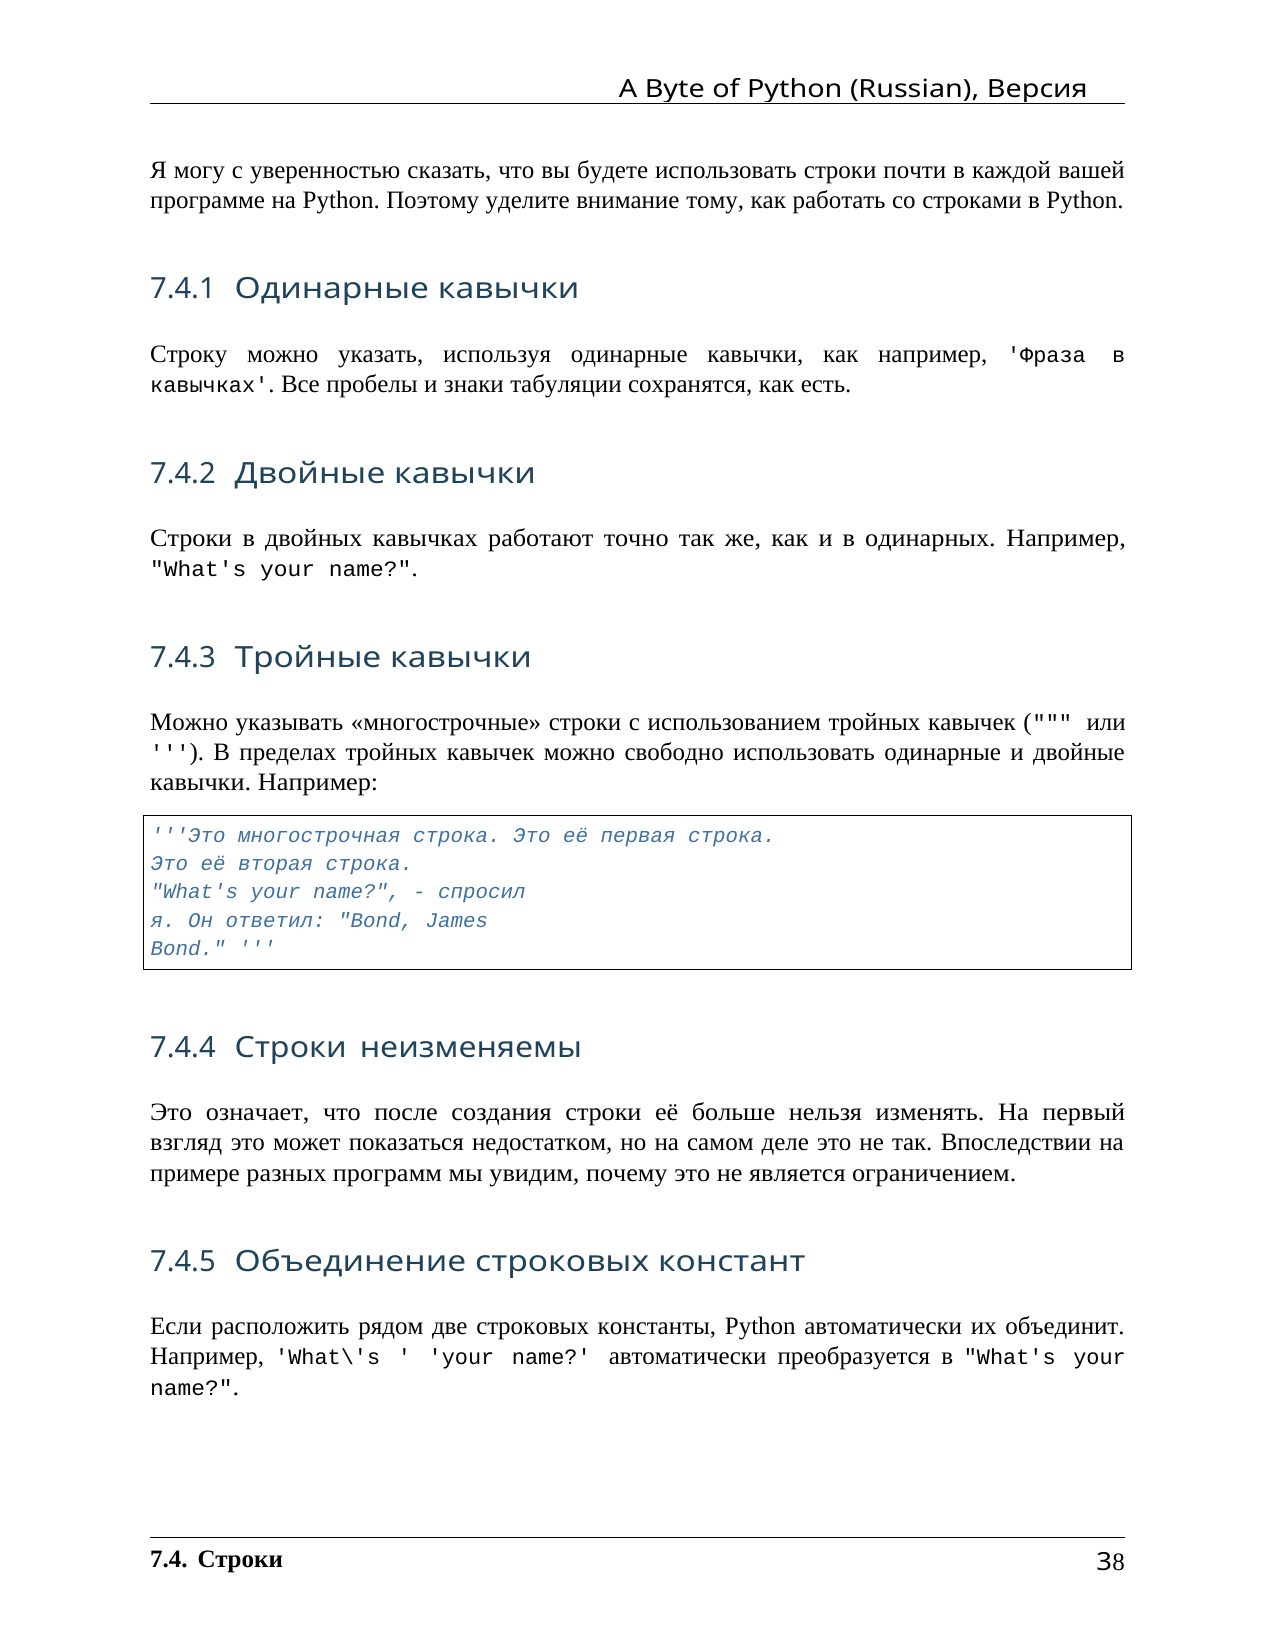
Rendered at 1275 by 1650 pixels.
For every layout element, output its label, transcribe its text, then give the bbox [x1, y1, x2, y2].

text Это означает, что после создания строки её больше нельзя изменять. На первый взгляд это может показаться недостатком, но на самом деле это не так. Впоследствии на примере разных программ мы увидим, почему это не является ограничением. [150, 1097, 1126, 1186]
subtitle Строки неизменяемы [150, 1026, 1144, 1066]
text Строку можно указать, используя одинарные кавычки, как например, 'Фраза в кавычках'. Все пробелы и знаки табуляции сохранятся, как есть. [150, 339, 1125, 399]
subtitle Двойные кавычки [150, 452, 1144, 492]
text Строки в двойных кавычках работают точно так же, как и в одинарных. Например, [150, 523, 1144, 552]
list Одинарные кавычки [150, 268, 1144, 307]
text Если расположить рядом две строковых константы, Python автоматически их объединит. Например, 'What\'s ' 'your name?' автоматически преобразуется в "What's your name?". [150, 1311, 1126, 1402]
subtitle Тройные кавычки [150, 636, 1144, 676]
text Я могу с уверенностью сказать, что вы будете использовать строки почти в каждой вашей программе на Python. Поэтому уделите внимание тому, как работать со строками в Python. [150, 155, 1126, 214]
text "What's your name?". [150, 553, 1144, 583]
text Можно указывать «многострочные» строки с использованием тройных кавычек (""" или '''). В пределах тройных кавычек можно свободно использовать одинарные и двойные кавычки. Например: [150, 707, 1126, 796]
subtitle Объединение строковых констант [150, 1240, 1144, 1280]
